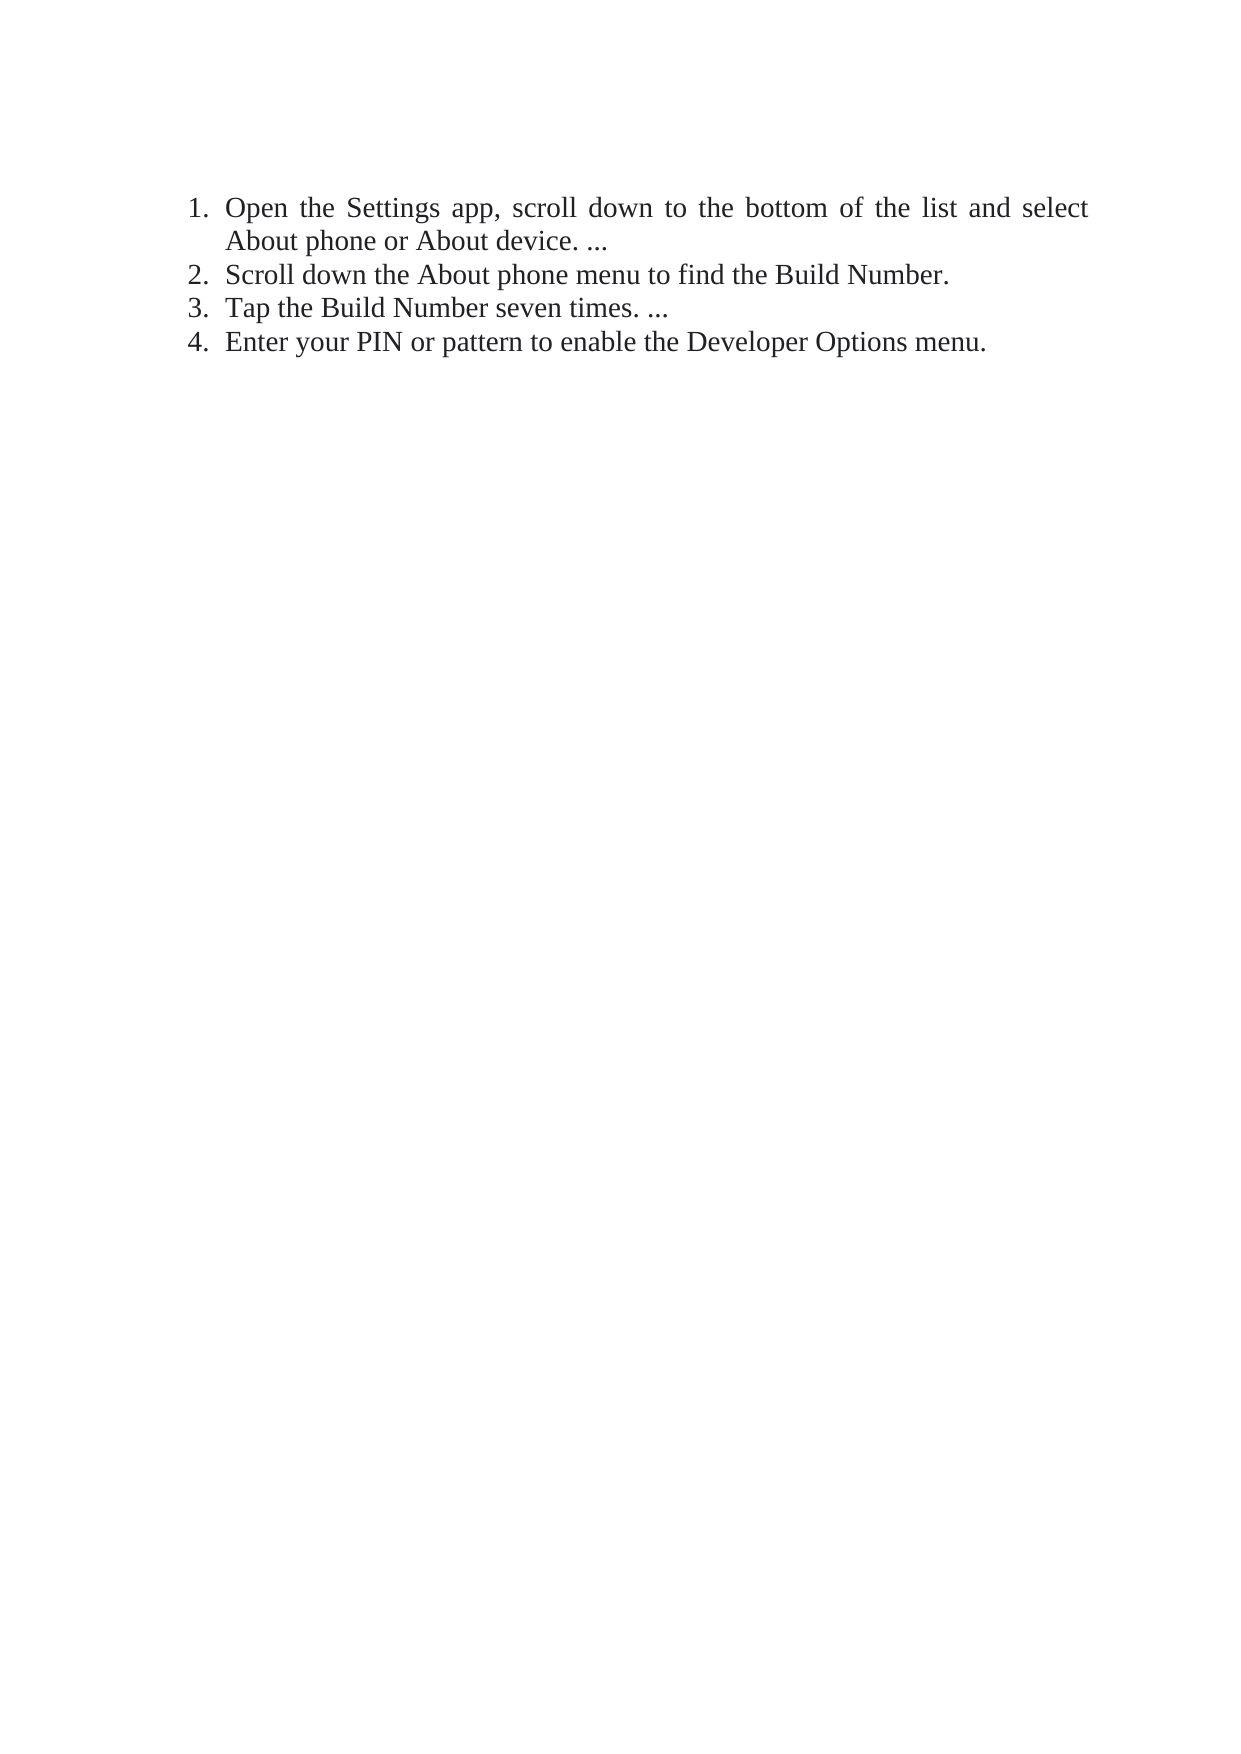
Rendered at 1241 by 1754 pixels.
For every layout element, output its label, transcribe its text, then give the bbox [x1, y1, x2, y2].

list Scroll down the About phone menu to find the Build Number. [187, 257, 1090, 290]
list Open the Settings app, scroll down to the bottom of the list and select About phone or About device. ... [187, 190, 1090, 257]
list Enter your PIN or pattern to enable the Developer Options menu. [187, 324, 1090, 357]
list Tap the Build Number seven times. ... [187, 290, 1090, 324]
